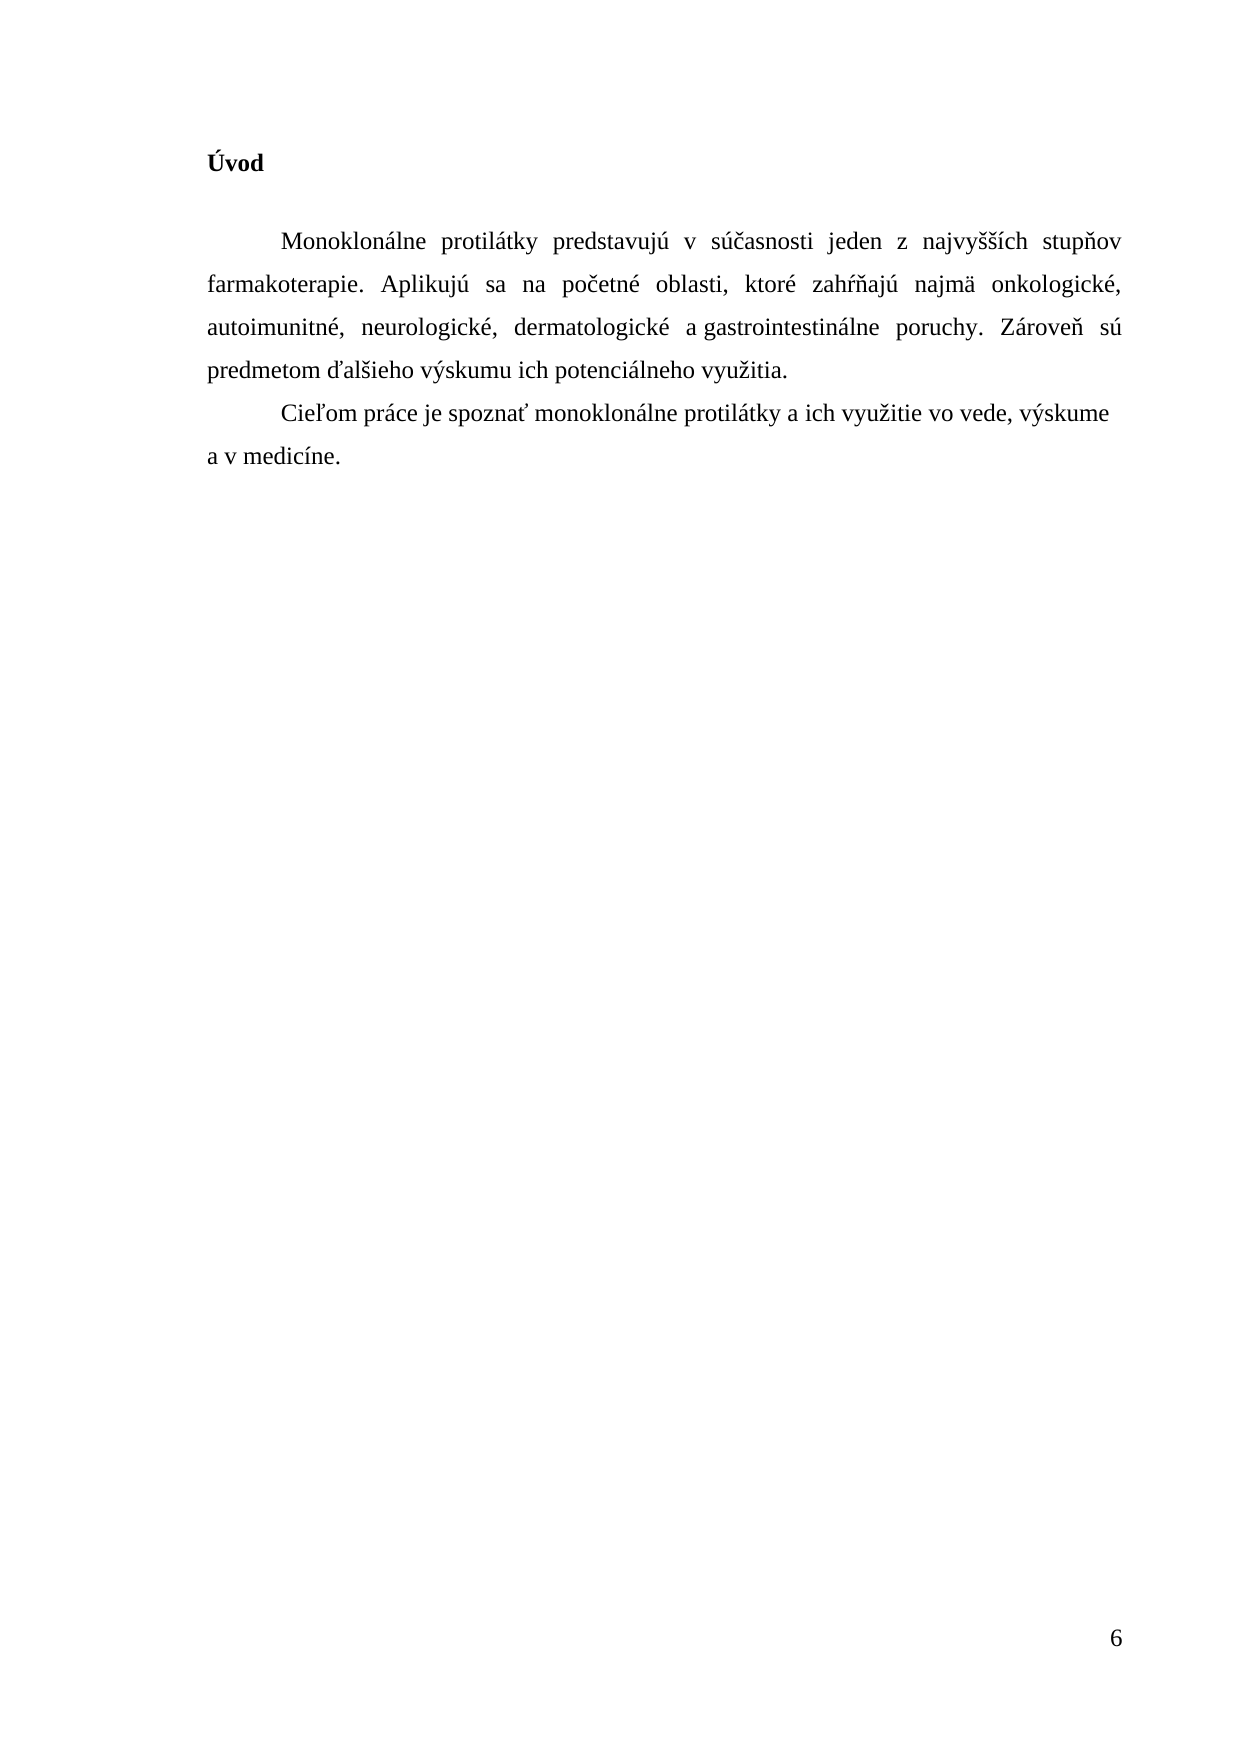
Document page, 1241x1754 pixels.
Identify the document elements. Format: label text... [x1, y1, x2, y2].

text Cieľom práce je spoznať monoklonálne protilátky a ich využitie vo vede, výskume a v medicíne. [207, 398, 1122, 470]
subtitle Úvod [207, 148, 1122, 176]
text Monoklonálne protilátky predstavujú v súčasnosti jeden z najvyšších stupňov farmakoterapie. Aplikujú sa na početné oblasti, ktoré zahŕňajú najmä onkologické, autoimunitné, neurologické, dermatologické a gastrointestinálne poruchy. Zároveň sú predmetom ďalšieho výskumu ich potenciálneho využitia. [207, 226, 1122, 384]
